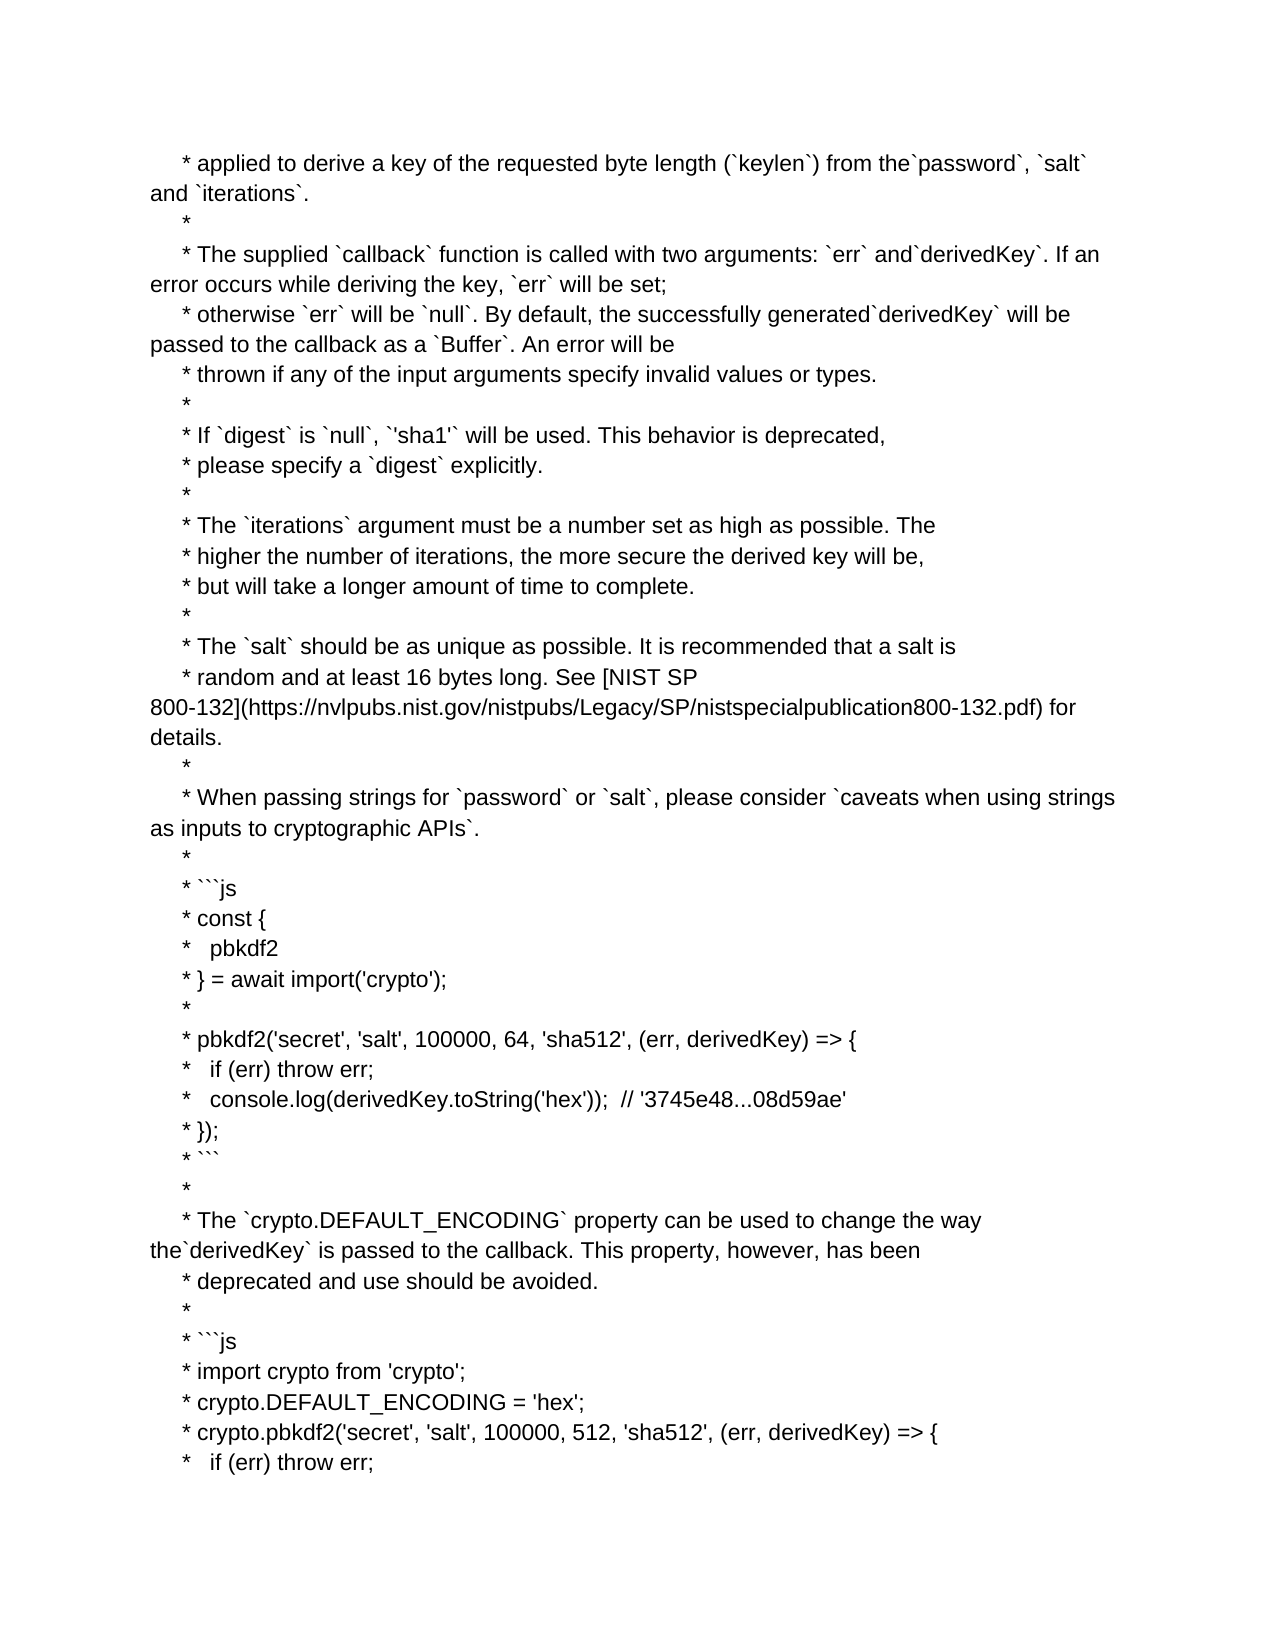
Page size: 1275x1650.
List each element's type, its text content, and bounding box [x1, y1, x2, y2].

text * If `digest` is `null`, `'sha1'` will be used. This behavior is deprecated, [150, 422, 1125, 448]
text * [150, 996, 1125, 1022]
text * The `iterations` argument must be a number set as high as possible. The [150, 512, 1125, 539]
text * [150, 754, 1125, 781]
text * applied to derive a key of the requested byte length (`keylen`) from the`password`, `salt` and `iterations`. [150, 150, 1125, 207]
text * [150, 1177, 1125, 1203]
text * const { [150, 905, 1125, 932]
text * } = await import('crypto'); [150, 966, 1125, 992]
text * crypto.pbkdf2('secret', 'salt', 100000, 512, 'sha512', (err, derivedKey) => { [150, 1419, 1125, 1445]
text * crypto.DEFAULT_ENCODING = 'hex'; [150, 1388, 1125, 1415]
text * if (err) throw err; [150, 1056, 1125, 1083]
text * thrown if any of the input arguments specify invalid values or types. [150, 361, 1125, 388]
text * The `crypto.DEFAULT_ENCODING` property can be used to change the way the`derivedKey` is passed to the callback. This property, however, has been [150, 1207, 1125, 1264]
text * please specify a `digest` explicitly. [150, 452, 1125, 478]
text * pbkdf2 [150, 935, 1125, 962]
text * ```js [150, 875, 1125, 901]
text * The `salt` should be as unique as possible. It is recommended that a salt is [150, 633, 1125, 660]
text * higher the number of iterations, the more secure the derived key will be, [150, 543, 1125, 569]
text * but will take a longer amount of time to complete. [150, 573, 1125, 599]
text * random and at least 16 bytes long. See [NIST SP 800-132](https://nvlpubs.nist.gov/nistpubs/Legacy/SP/nistspecialpublication800-132.pdf) for details. [150, 663, 1125, 750]
text * deprecated and use should be avoided. [150, 1268, 1125, 1294]
text * [150, 392, 1125, 418]
text * [150, 482, 1125, 509]
text * pbkdf2('secret', 'salt', 100000, 64, 'sha512', (err, derivedKey) => { [150, 1026, 1125, 1052]
text * otherwise `err` will be `null`. By default, the successfully generated`derivedKey` will be passed to the callback as a `Buffer`. An error will be [150, 301, 1125, 358]
text * ``` [150, 1147, 1125, 1173]
text * [150, 1298, 1125, 1324]
text * [150, 845, 1125, 871]
text * if (err) throw err; [150, 1449, 1125, 1475]
text * When passing strings for `password` or `salt`, please consider `caveats when using strings as inputs to cryptographic APIs`. [150, 784, 1125, 841]
text * console.log(derivedKey.toString('hex')); // '3745e48...08d59ae' [150, 1086, 1125, 1113]
text * import crypto from 'crypto'; [150, 1358, 1125, 1385]
text * [150, 603, 1125, 629]
text * }); [150, 1117, 1125, 1143]
text * [150, 210, 1125, 237]
text * ```js [150, 1328, 1125, 1354]
text * The supplied `callback` function is called with two arguments: `err` and`derivedKey`. If an error occurs while deriving the key, `err` will be set; [150, 241, 1125, 297]
